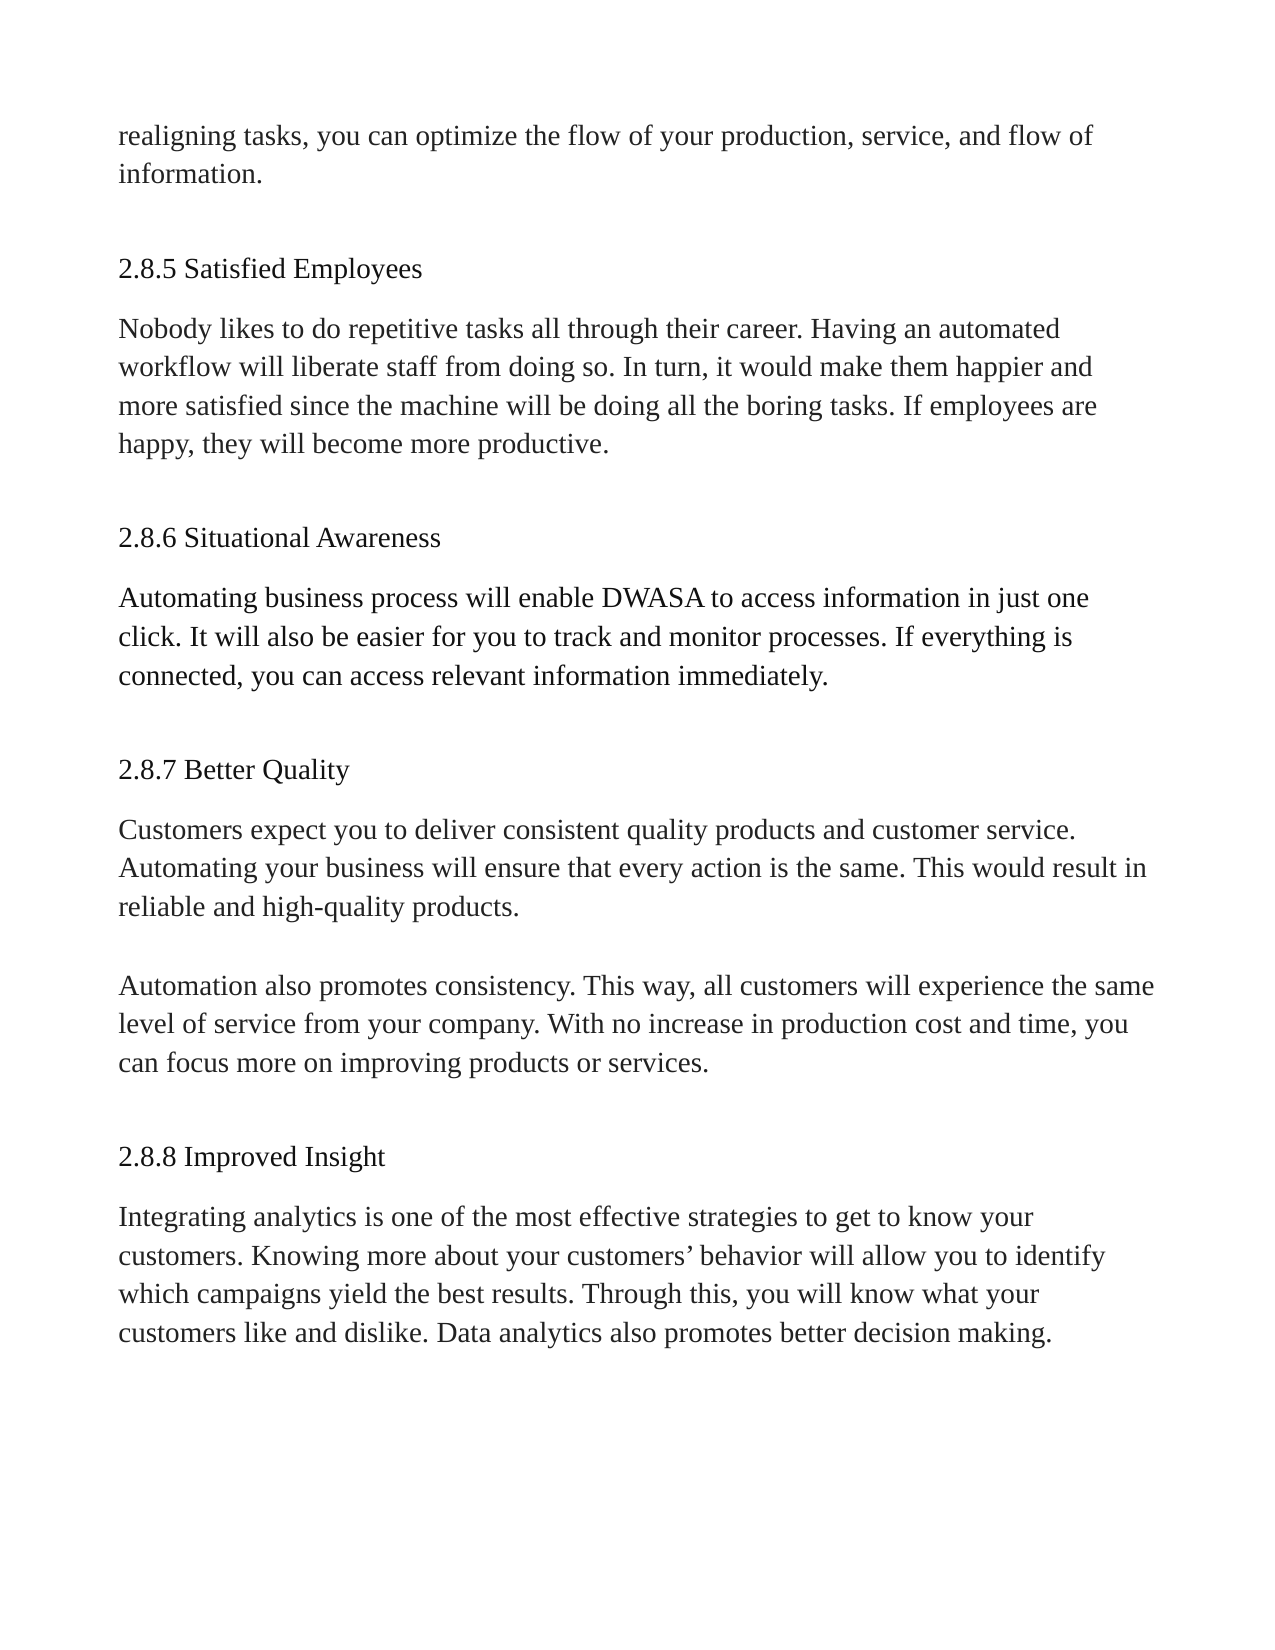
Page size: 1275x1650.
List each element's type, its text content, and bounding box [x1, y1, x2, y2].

text Automation also promotes consistency. This way, all customers will experience the same level of service from your company. With no increase in production cost and time, you can focus more on improving products or services. [118, 968, 1157, 1079]
subtitle 2.8.5 Satisfied Employees [118, 237, 1157, 284]
subtitle 2.8.6 Situational Awareness [118, 507, 1157, 554]
text Integrating analytics is one of the most effective strategies to get to know your customers. Knowing more about your customers’ behavior will allow you to identify which campaigns yield the best results. Through this, you will know what your customers like and dislike. Data analytics also promotes better decision making. [118, 1199, 1157, 1348]
text Automating business process will enable DWASA to access information in just one click. It will also be easier for you to track and monitor processes. If everything is connected, you can access relevant information immediately. [118, 581, 1157, 691]
subtitle 2.8.7 Better Quality [118, 738, 1157, 785]
text Customers expect you to deliver consistent quality products and customer service. Automating your business will ensure that every action is the same. This would result in reliable and high-quality products. [118, 812, 1157, 922]
text Nobody likes to do repetitive tasks all through their career. Having an automated workflow will liberate staff from doing so. In turn, it would make them happier and more satisfied since the machine will be doing all the boring tasks. If employees are happy, they will become more productive. [118, 311, 1157, 460]
subtitle 2.8.8 Improved Insight [118, 1126, 1157, 1173]
